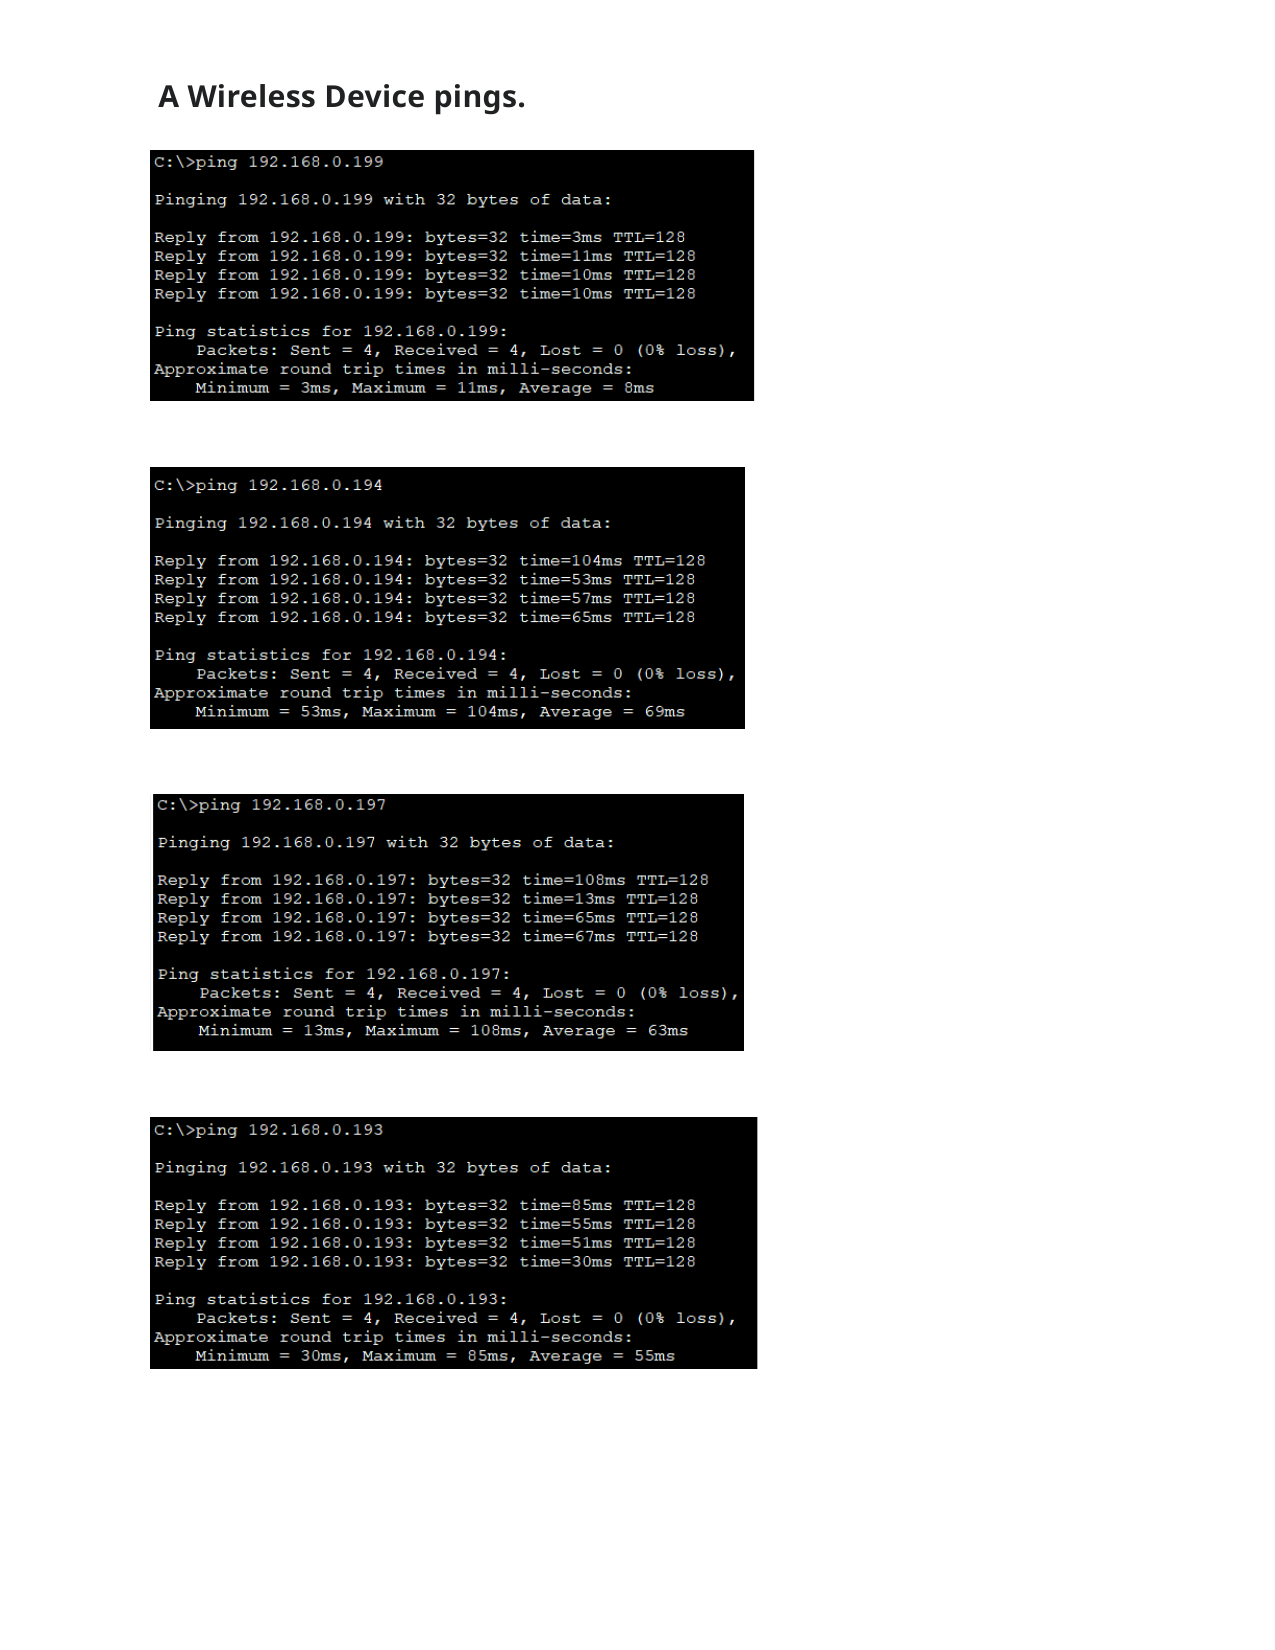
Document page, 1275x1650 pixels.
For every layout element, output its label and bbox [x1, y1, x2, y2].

picture [150, 794, 744, 1051]
picture [150, 467, 745, 729]
picture [150, 1117, 758, 1369]
picture [150, 150, 755, 401]
